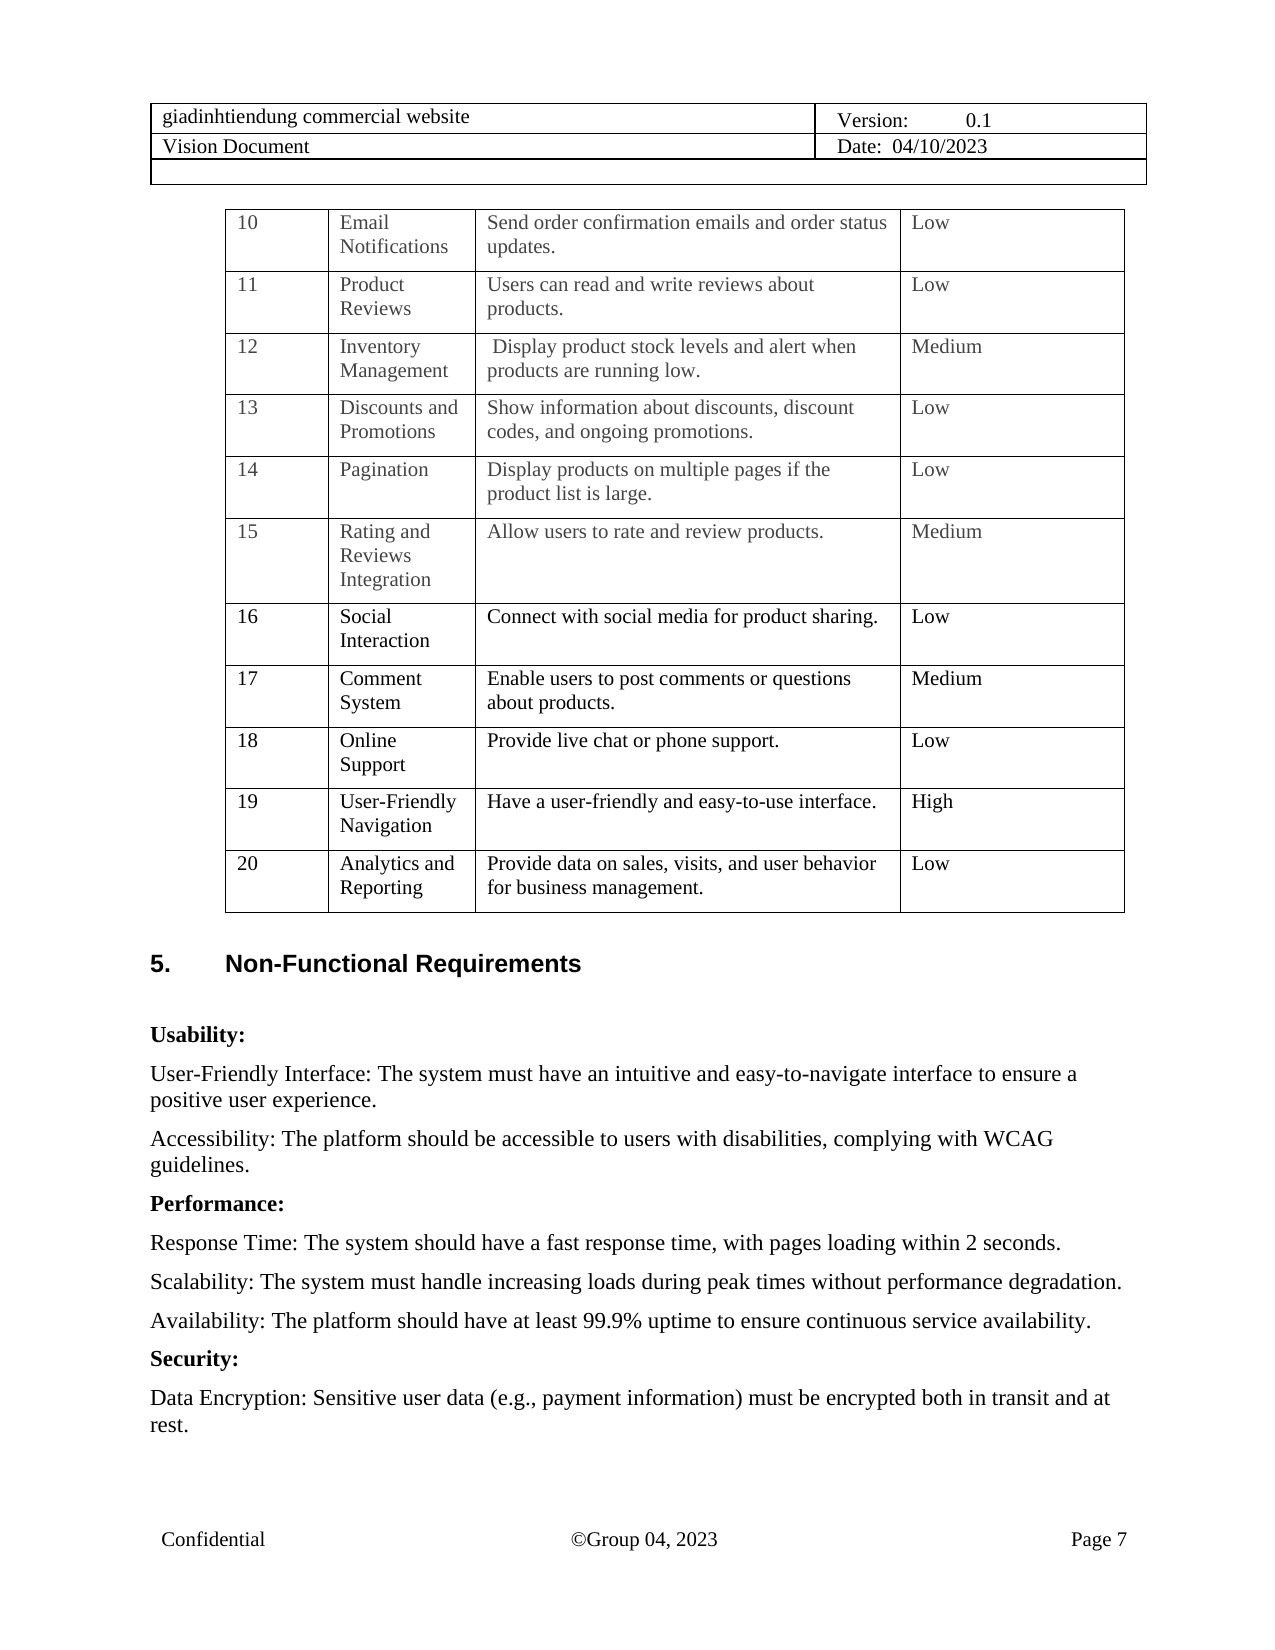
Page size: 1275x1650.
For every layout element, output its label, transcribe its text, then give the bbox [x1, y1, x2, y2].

table_cell Display products on multiple pages if the product list is large. [476, 457, 900, 518]
table_cell Provide data on sales, visits, and user behavior for business management. [476, 851, 900, 912]
text Scalability: The system must handle increasing loads during peak times without performance degradation. [150, 1268, 1125, 1294]
table_cell Comment System [329, 666, 475, 727]
text User-Friendly Interface: The system must have an intuitive and easy-to-navigate interface to ensure a positive user experience. [150, 1060, 1125, 1112]
table_cell 13 [226, 395, 328, 456]
table_cell Email Notifications [329, 210, 475, 271]
table_cell Provide live chat or phone support. [476, 728, 900, 788]
table_cell Low [901, 851, 1124, 912]
table_cell Social Interaction [329, 604, 475, 665]
table_cell Online Support [329, 728, 475, 788]
text Security: [150, 1346, 1125, 1372]
table_cell High [901, 789, 1124, 850]
table_cell 12 [226, 334, 328, 394]
table_cell Have a user-friendly and easy-to-use interface. [476, 789, 900, 850]
table_cell Product Reviews [329, 272, 475, 333]
table_cell Display product stock levels and alert when products are running low. [476, 334, 900, 394]
table_cell 10 [226, 210, 328, 271]
table_cell Low [901, 457, 1124, 518]
table_cell User-Friendly Navigation [329, 789, 475, 850]
table_cell Allow users to rate and review products. [476, 519, 900, 603]
table_cell Low [901, 210, 1124, 271]
table_cell Pagination [329, 457, 475, 518]
table_cell 20 [226, 851, 328, 912]
table_cell 15 [226, 519, 328, 603]
table_cell Low [901, 604, 1124, 665]
table_cell Show information about discounts, discount codes, and ongoing promotions. [476, 395, 900, 456]
table_cell Low [901, 728, 1124, 788]
table_cell Inventory Management [329, 334, 475, 394]
text Performance: [150, 1190, 1125, 1216]
table_cell Medium [901, 334, 1124, 394]
table_cell Users can read and write reviews about products. [476, 272, 900, 333]
table_cell 19 [226, 789, 328, 850]
table_cell Medium [901, 519, 1124, 603]
text Data Encryption: Sensitive user data (e.g., payment information) must be encrypted both in transit and at rest. [150, 1384, 1125, 1437]
table_cell Medium [901, 666, 1124, 727]
subtitle Non-Functional Requirements [150, 949, 1125, 978]
table_cell Analytics and Reporting [329, 851, 475, 912]
table_cell Discounts and Promotions [329, 395, 475, 456]
table_cell Low [901, 272, 1124, 333]
table_cell 11 [226, 272, 328, 333]
table_cell Low [901, 395, 1124, 456]
table_cell Rating and Reviews Integration [329, 519, 475, 603]
table_cell Enable users to post comments or questions about products. [476, 666, 900, 727]
text Response Time: The system should have a fast response time, with pages loading within 2 seconds. [150, 1229, 1125, 1255]
table_cell Connect with social media for product sharing. [476, 604, 900, 665]
table_cell 18 [226, 728, 328, 788]
text Accessibility: The platform should be accessible to users with disabilities, complying with WCAG guidelines. [150, 1125, 1125, 1178]
text Usability: [150, 1021, 1125, 1047]
text Availability: The platform should have at least 99.9% uptime to ensure continuous service availability. [150, 1307, 1125, 1333]
table_cell 17 [226, 666, 328, 727]
table_cell Send order confirmation emails and order status updates. [476, 210, 900, 271]
table_cell 14 [226, 457, 328, 518]
table_cell 16 [226, 604, 328, 665]
